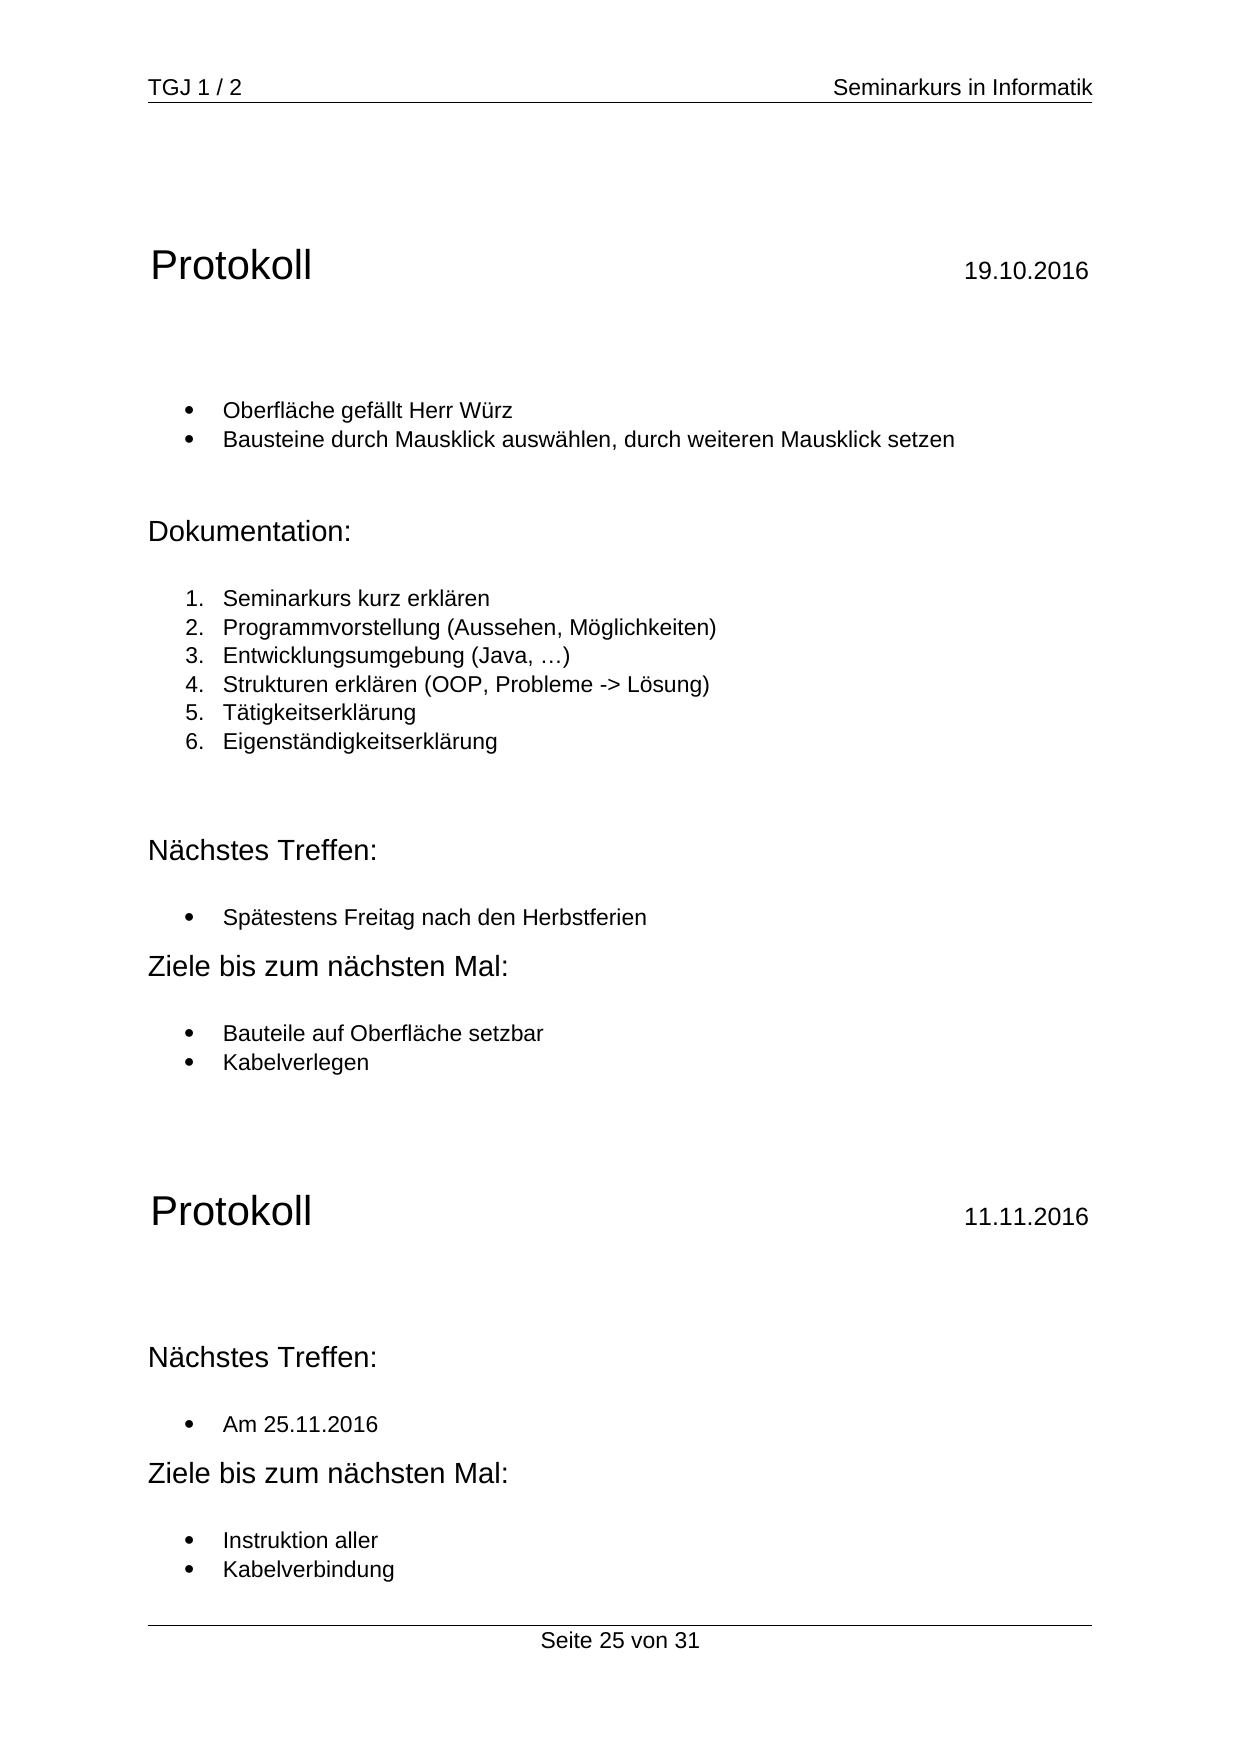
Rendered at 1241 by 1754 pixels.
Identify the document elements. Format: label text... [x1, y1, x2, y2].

text Nächstes Treffen: [148, 1340, 1092, 1373]
list Instruktion aller [185, 1527, 1092, 1553]
text Nächstes Treffen: [148, 833, 1092, 867]
text Ziele bis zum nächsten Mal: [148, 949, 1092, 983]
list Programmvorstellung (Aussehen, Möglichkeiten) [185, 614, 1092, 640]
list Kabelverbindung [185, 1556, 1092, 1582]
list Entwicklungsumgebung (Java, …) [185, 642, 1092, 669]
list Bausteine durch Mausklick auswählen, durch weiteren Mausklick setzen [185, 426, 1092, 452]
text Protokoll 19.10.2016 [148, 240, 1092, 288]
list Bauteile auf Oberfläche setzbar [185, 1020, 1092, 1047]
list Eigenständigkeitserklärung [185, 728, 1092, 754]
list Spätestens Freitag nach den Herbstferien [185, 904, 1092, 931]
list Tätigkeitserklärung [185, 699, 1092, 726]
list Seminarkurs kurz erklären [185, 585, 1092, 612]
text Dokumentation: [148, 514, 1092, 548]
list Kabelverlegen [185, 1049, 1092, 1075]
text Protokoll 11.11.2016 [148, 1187, 1092, 1234]
list Am 25.11.2016 [185, 1411, 1092, 1437]
text Ziele bis zum nächsten Mal: [148, 1456, 1092, 1489]
list Strukturen erklären (OOP, Probleme -> Lösung) [185, 671, 1092, 697]
list Oberfläche gefällt Herr Würz [185, 397, 1092, 423]
